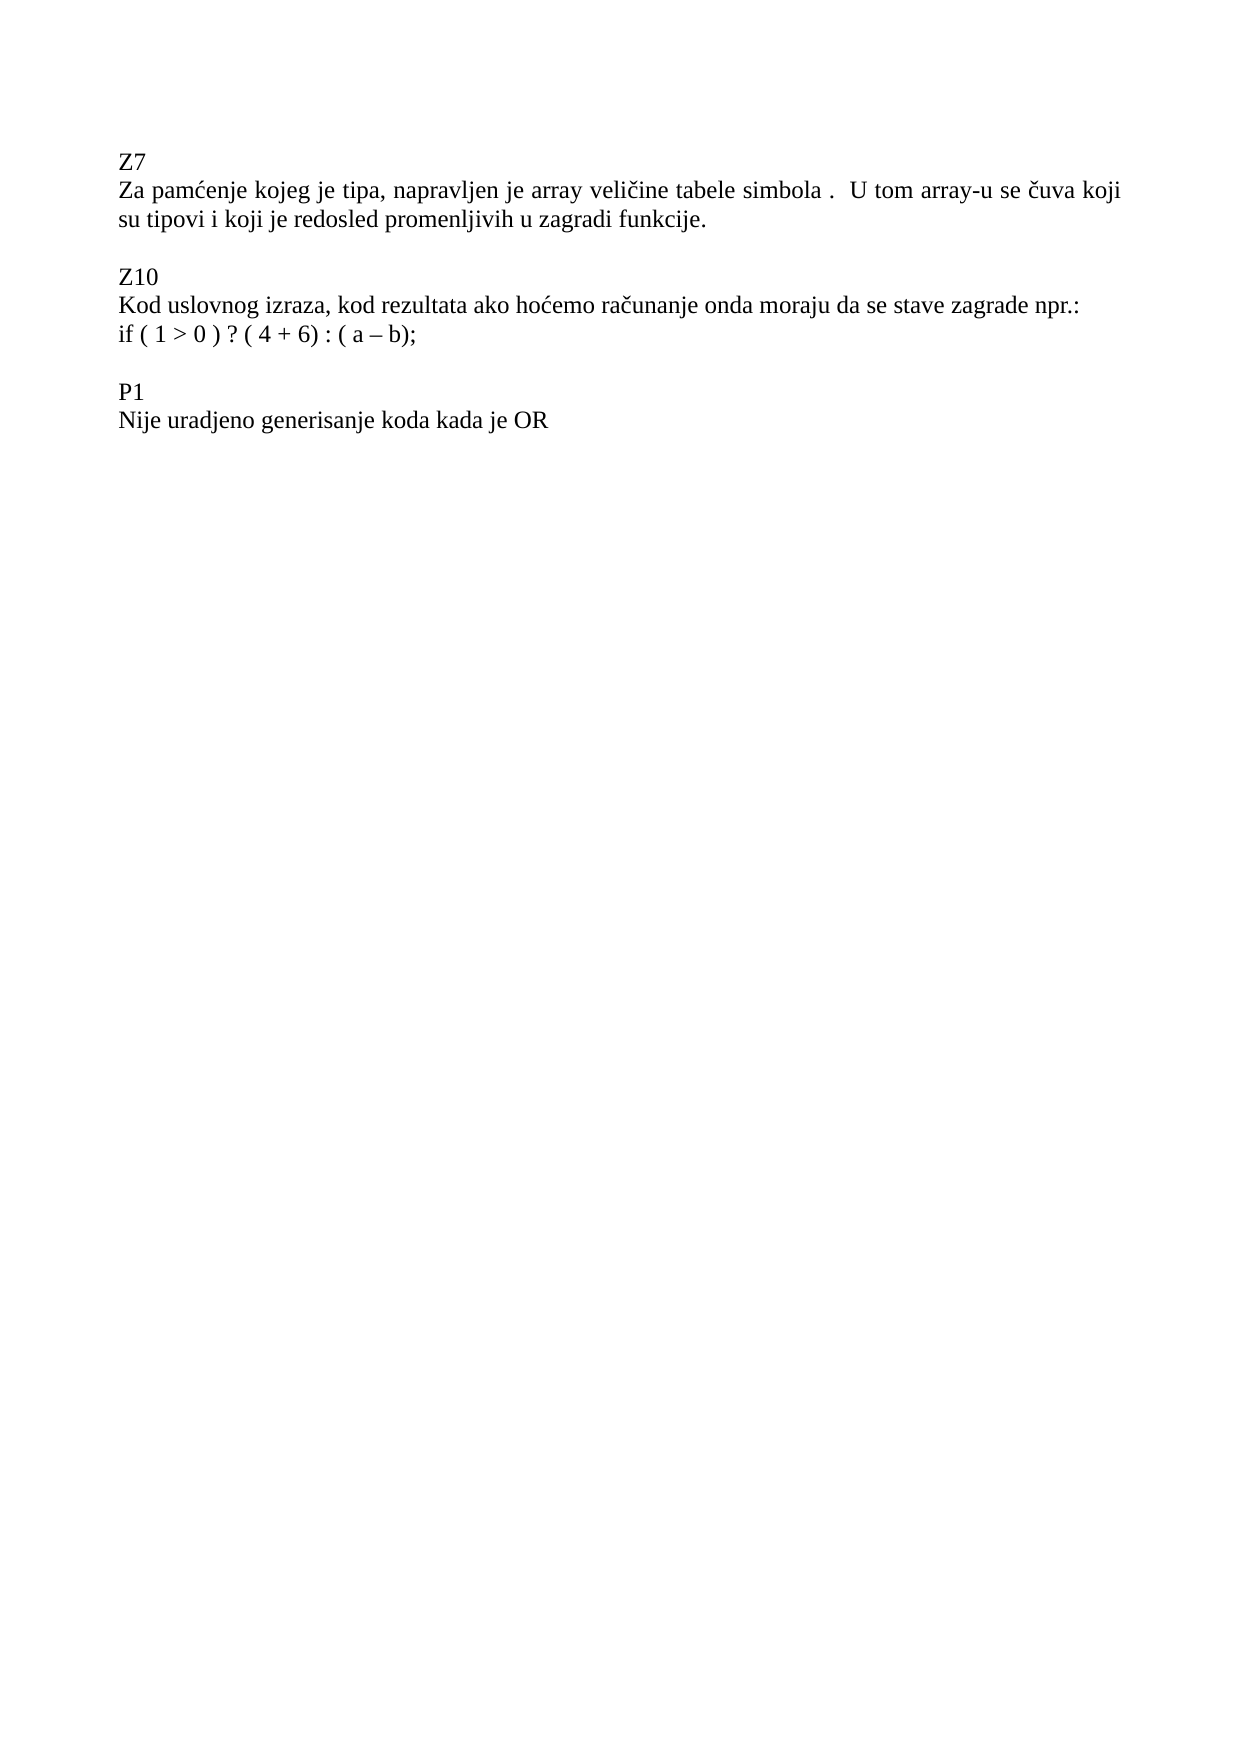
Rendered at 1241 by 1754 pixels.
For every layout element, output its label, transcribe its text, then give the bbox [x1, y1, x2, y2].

text Kod uslovnog izraza, kod rezultata ako hoćemo računanje onda moraju da se stave zagrade npr.: [118, 291, 1122, 319]
text Z7 [118, 147, 1122, 176]
text P1 [118, 377, 1122, 406]
text Z10 [118, 262, 1122, 291]
text Nije uradjeno generisanje koda kada je OR [118, 406, 1122, 434]
text if ( 1 > 0 ) ? ( 4 + 6) : ( a – b); [118, 319, 1122, 348]
